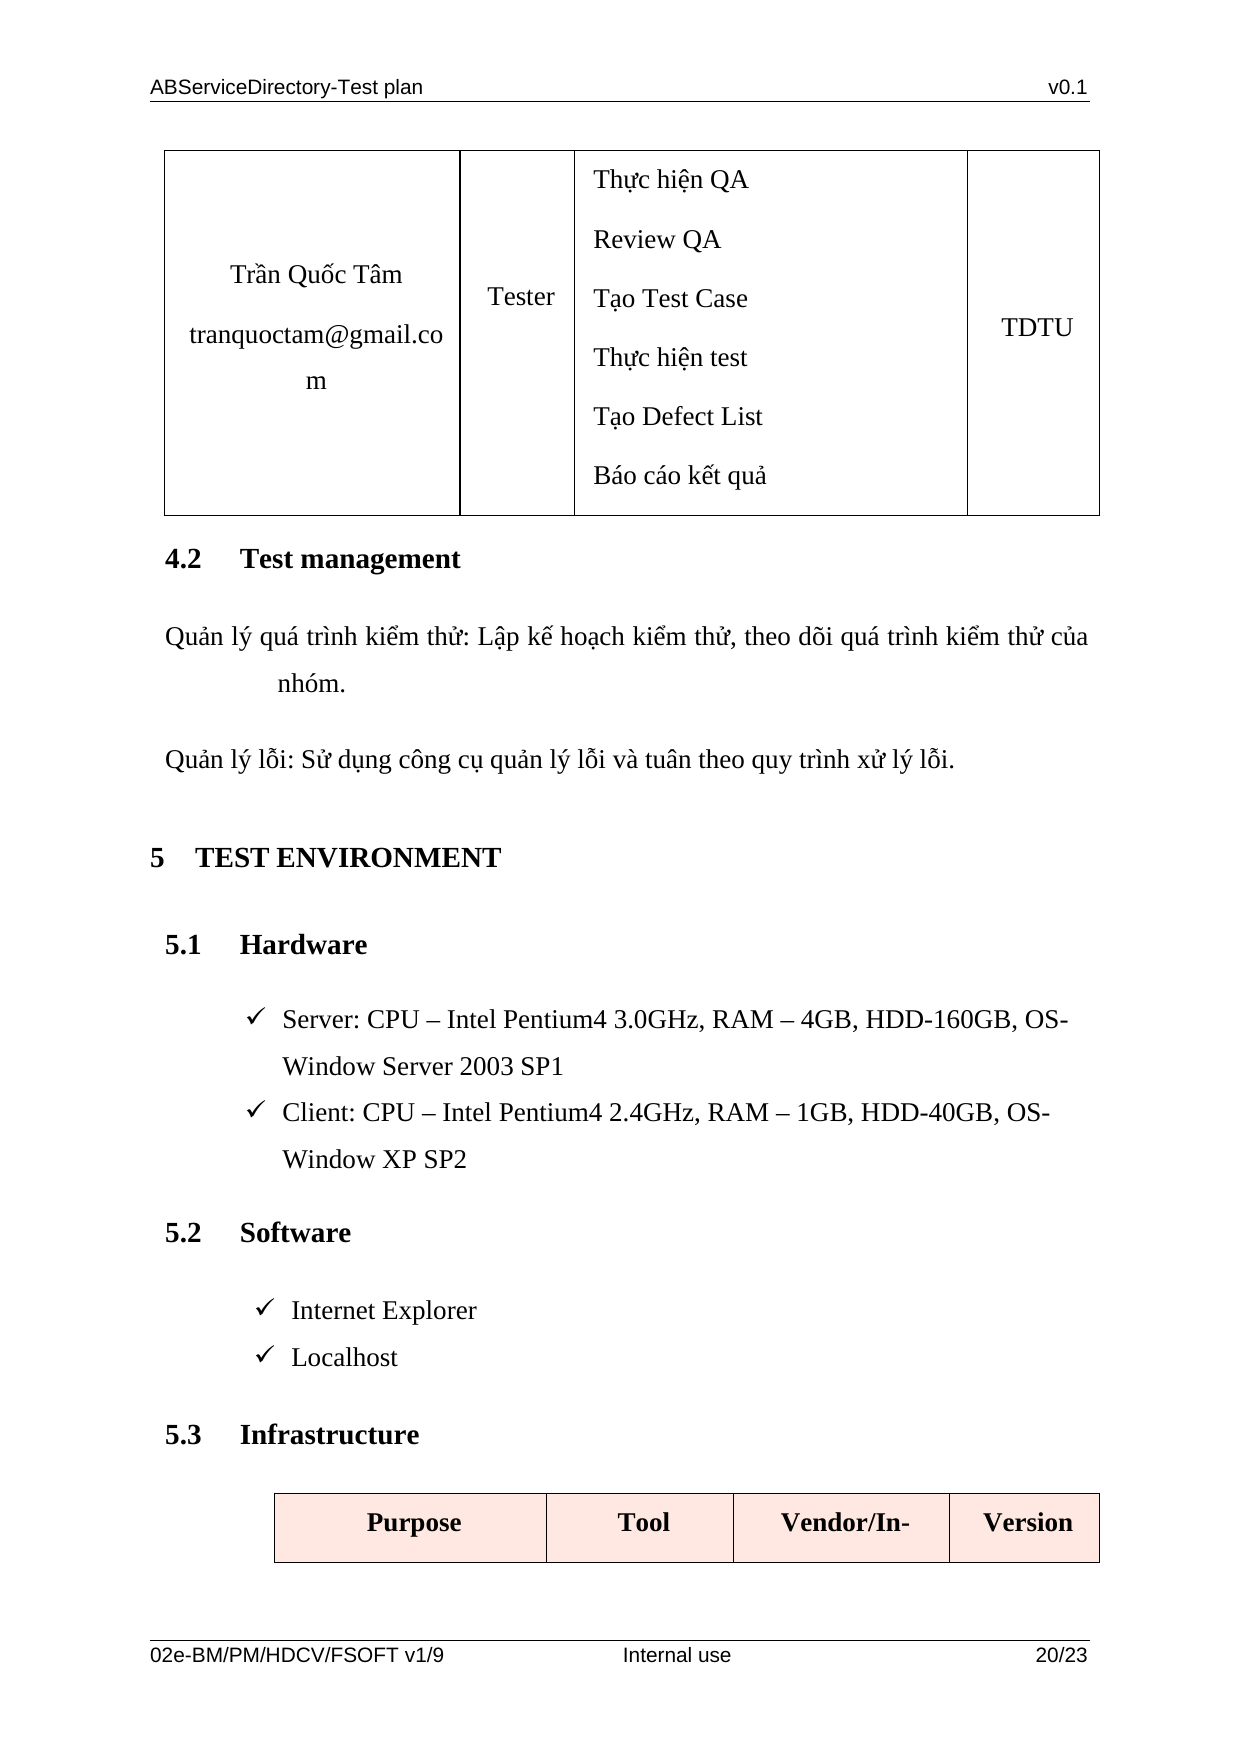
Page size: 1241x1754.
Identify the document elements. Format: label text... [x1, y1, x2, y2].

table_header Vendor/In-house [734, 1494, 949, 1562]
subtitle Test management [165, 541, 1090, 574]
table_header Purpose [275, 1494, 546, 1562]
subtitle Hardware [165, 927, 1090, 961]
text Quản lý lỗi: Sử dụng công cụ quản lý lỗi và tuân theo quy trình xử lý lỗi. [165, 743, 1090, 774]
table_cell Trần Quốc Tâm tranquoctam@gmail.com [165, 151, 459, 515]
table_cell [575, 151, 967, 515]
subtitle Test environment [150, 840, 1090, 873]
table_header Tool [547, 1494, 733, 1562]
list Server: CPU – Intel Pentium4 3.0GHz, RAM – 4GB, HDD-160GB, OS-Window Server 2003 SP1 [244, 1003, 1090, 1081]
list Client: CPU – Intel Pentium4 2.4GHz, RAM – 1GB, HDD-40GB, OS-Window XP SP2 [244, 1096, 1090, 1174]
list Internet Explorer [253, 1294, 1090, 1325]
subtitle Software [165, 1215, 1090, 1248]
subtitle Infrastructure [165, 1417, 1090, 1451]
table_cell TDTU [968, 151, 1099, 515]
table_header Version [950, 1494, 1099, 1562]
table_cell Tester [461, 151, 574, 515]
text Quản lý quá trình kiểm thử: Lập kế hoạch kiểm thử, theo dõi quá trình kiểm thử của nhóm. [165, 621, 1090, 698]
list Localhost [253, 1341, 1090, 1372]
